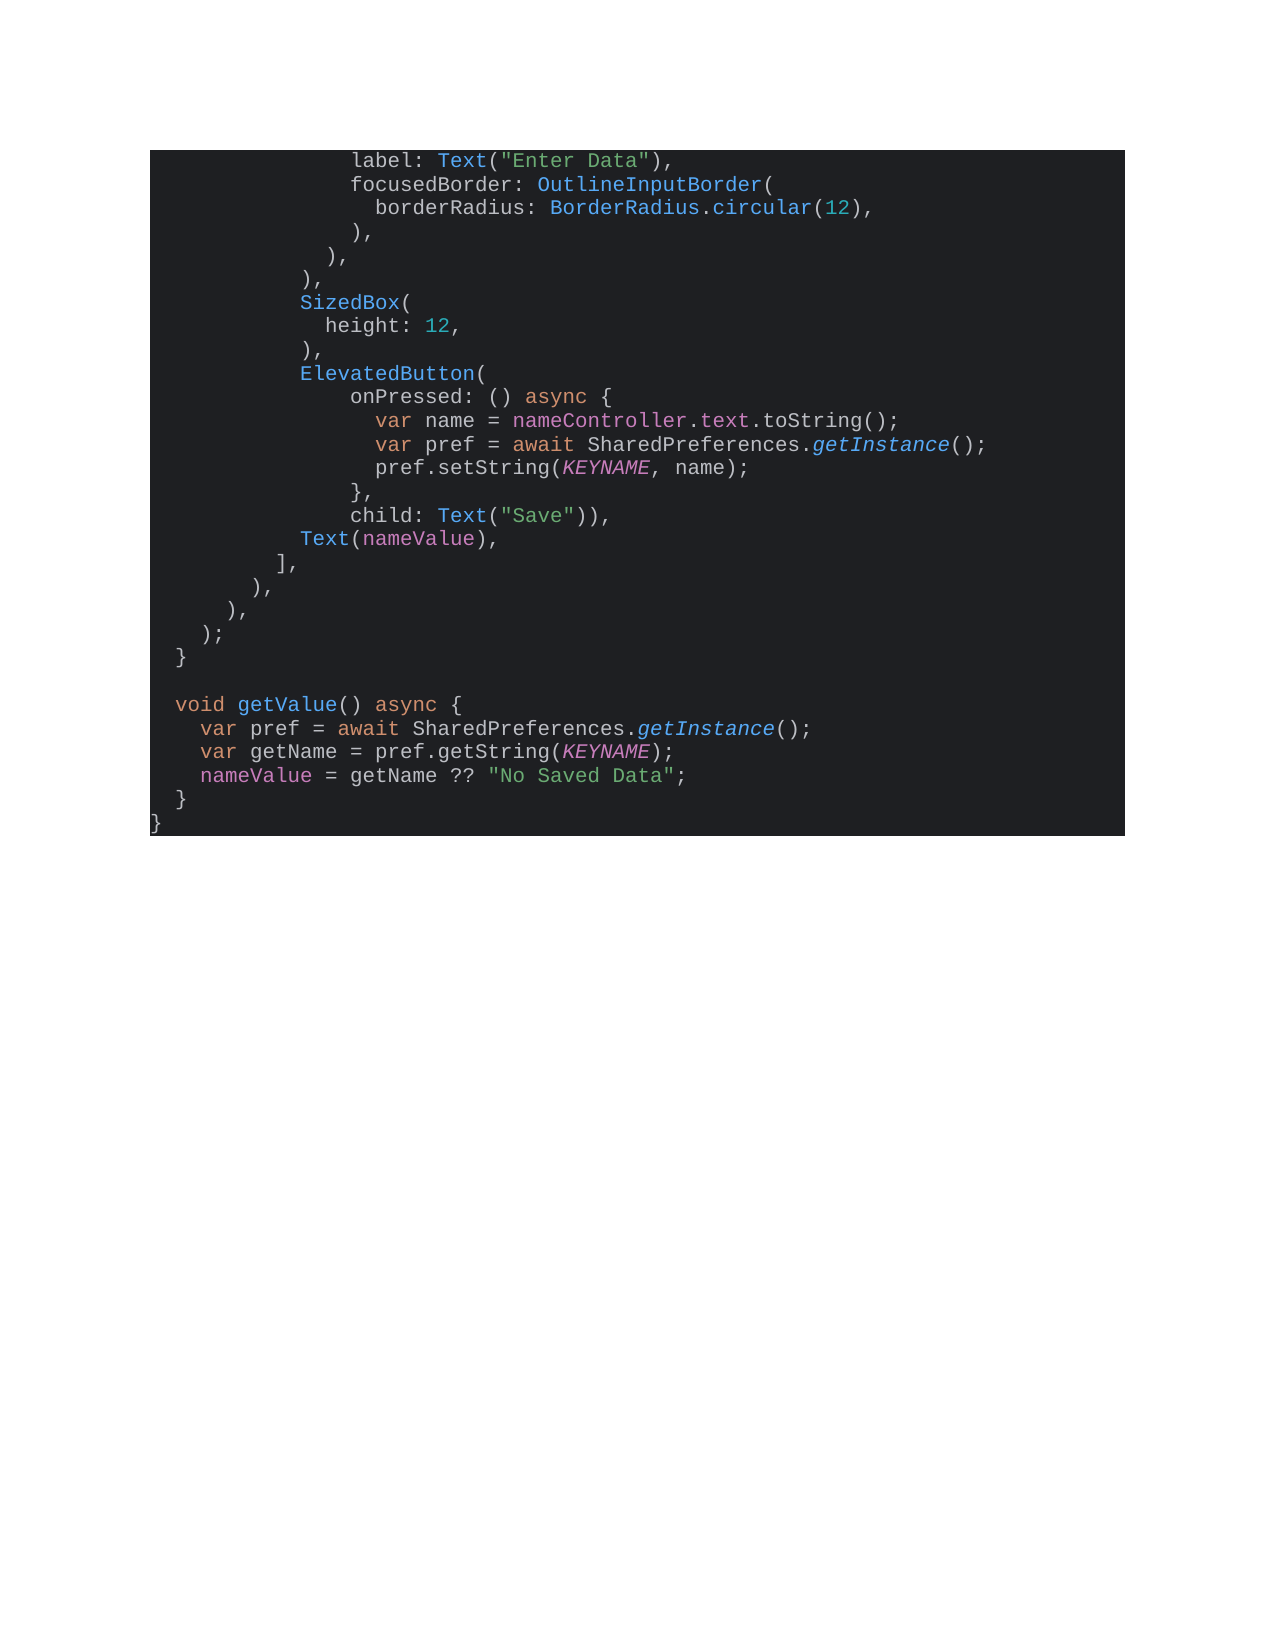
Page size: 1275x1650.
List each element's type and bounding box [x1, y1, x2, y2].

text [150, 150, 1125, 836]
